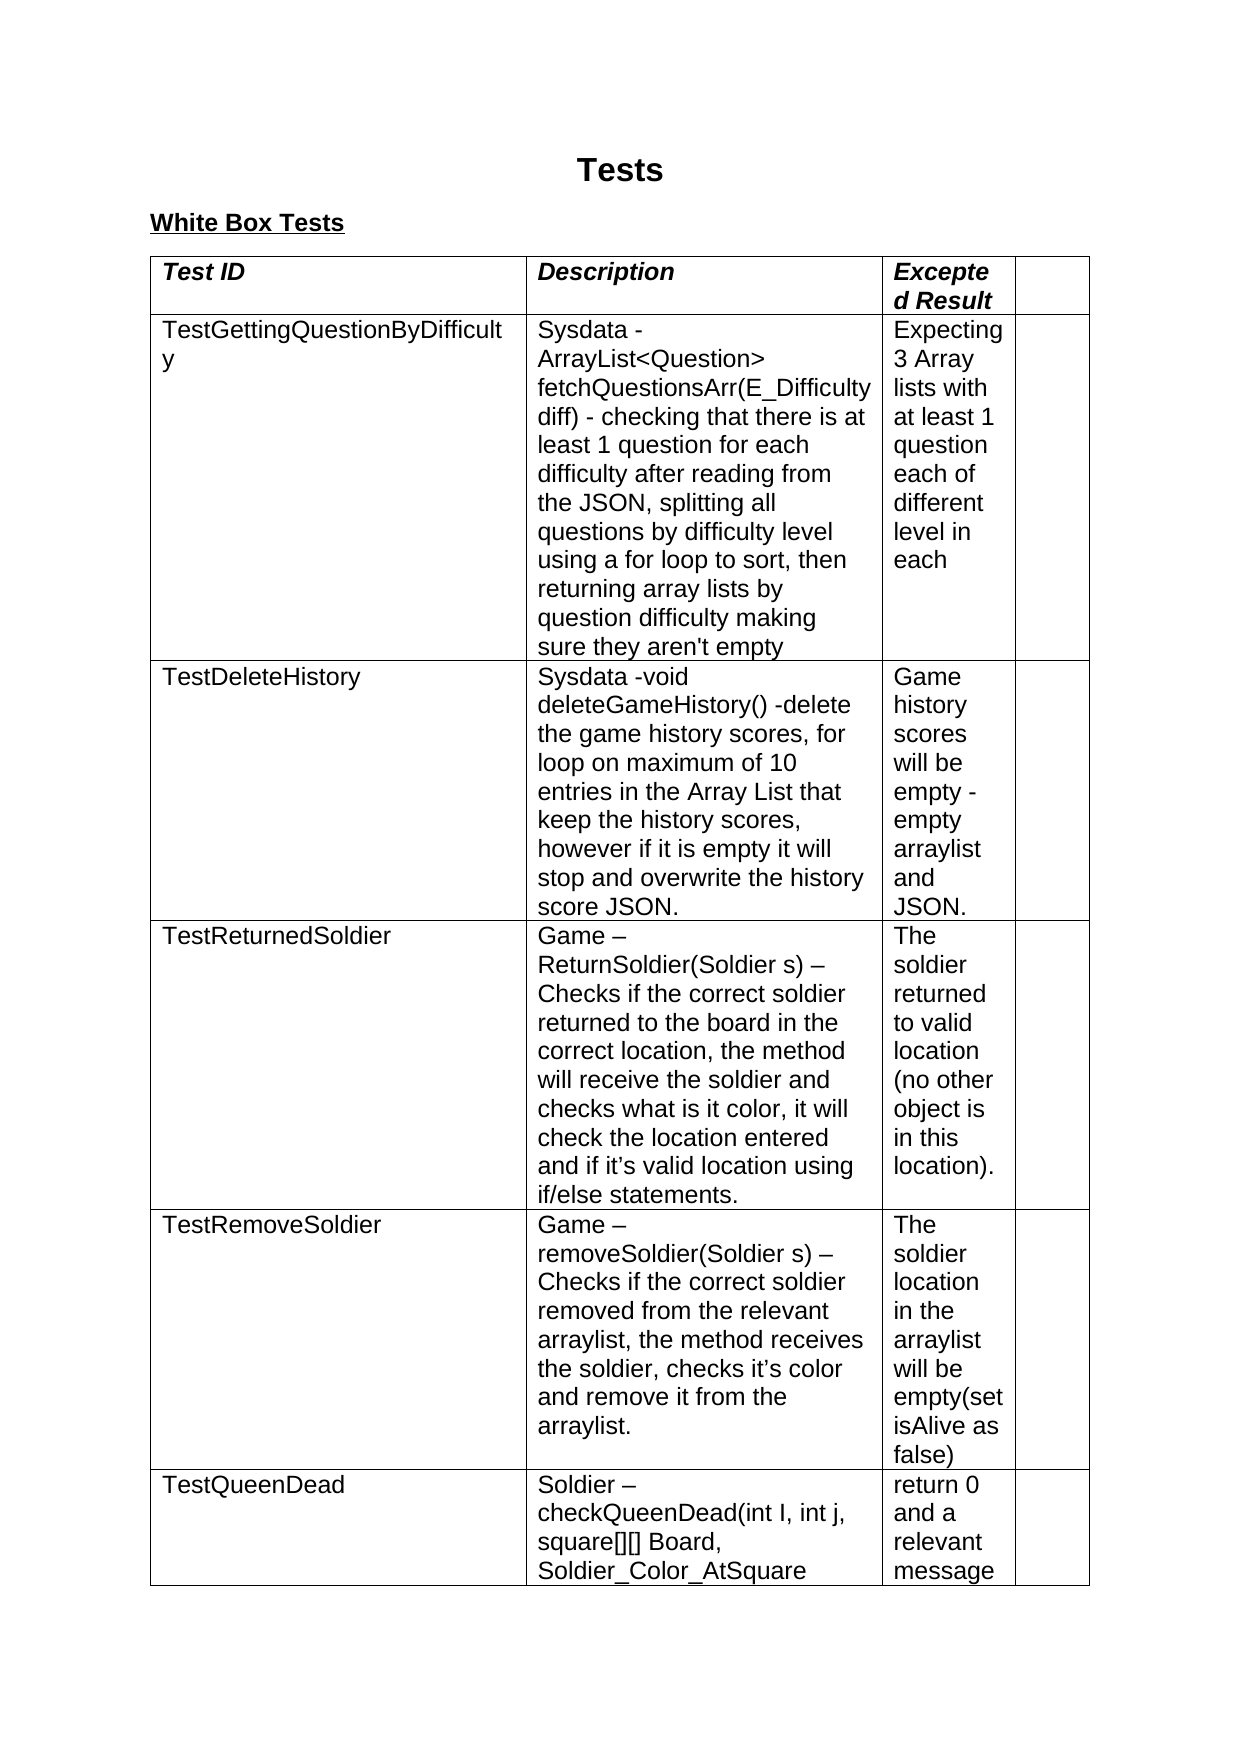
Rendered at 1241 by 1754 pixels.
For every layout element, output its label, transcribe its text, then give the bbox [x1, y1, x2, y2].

table_cell Game – removeSoldier(Soldier s) – Checks if the correct soldier removed from the relevant arraylist, the method receives the soldier, checks it’s color and remove it from the arraylist. [527, 1210, 882, 1468]
table_cell [1016, 661, 1089, 920]
table_cell [1016, 1470, 1089, 1584]
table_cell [883, 1470, 1015, 1584]
text Tests [150, 150, 1090, 188]
table_header [1016, 257, 1089, 314]
table_header Description [527, 257, 882, 314]
table_cell [1016, 315, 1089, 660]
table_cell Sysdata -void deleteGameHistory() -delete the game history scores, for loop on maximum of 10 entries in the Array List that keep the history scores, however if it is empty it will stop and overwrite the history score JSON. [527, 661, 882, 920]
text White Box Tests [150, 208, 1090, 237]
table_cell TestGettingQuestionByDifficulty [151, 315, 526, 660]
table_cell The soldier location in the arraylist will be empty(set isAlive as false) [883, 1210, 1015, 1468]
table_header Excepted Result [883, 257, 1015, 314]
table_cell TestRemoveSoldier [151, 1210, 526, 1468]
table_cell Game history scores will be empty -empty arraylist and JSON. [883, 661, 1015, 920]
table_cell Game – ReturnSoldier(Soldier s) – Checks if the correct soldier returned to the board in the correct location, the method will receive the soldier and checks what is it color, it will check the location entered and if it’s valid location using if/else statements. [527, 921, 882, 1209]
table_cell TestDeleteHistory [151, 661, 526, 920]
table_cell Sysdata - ArrayList<Question> fetchQuestionsArr(E_Difficulty diff) - checking that there is at least 1 question for each difficulty after reading from the JSON, splitting all questions by difficulty level using a for loop to sort, then returning array lists by question difficulty making sure they aren't empty [527, 315, 882, 660]
table_cell TestReturnedSoldier [151, 921, 526, 1209]
table_cell [1016, 1210, 1089, 1468]
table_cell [527, 1470, 882, 1584]
table_cell The soldier returned to valid location (no other object is in this location). [883, 921, 1015, 1209]
table_cell [1016, 921, 1089, 1209]
table_cell Expecting 3 Array lists with at least 1 question each of different level in each [883, 315, 1015, 660]
table_header Test ID [151, 257, 526, 314]
table_cell TestQueenDead [151, 1470, 526, 1584]
